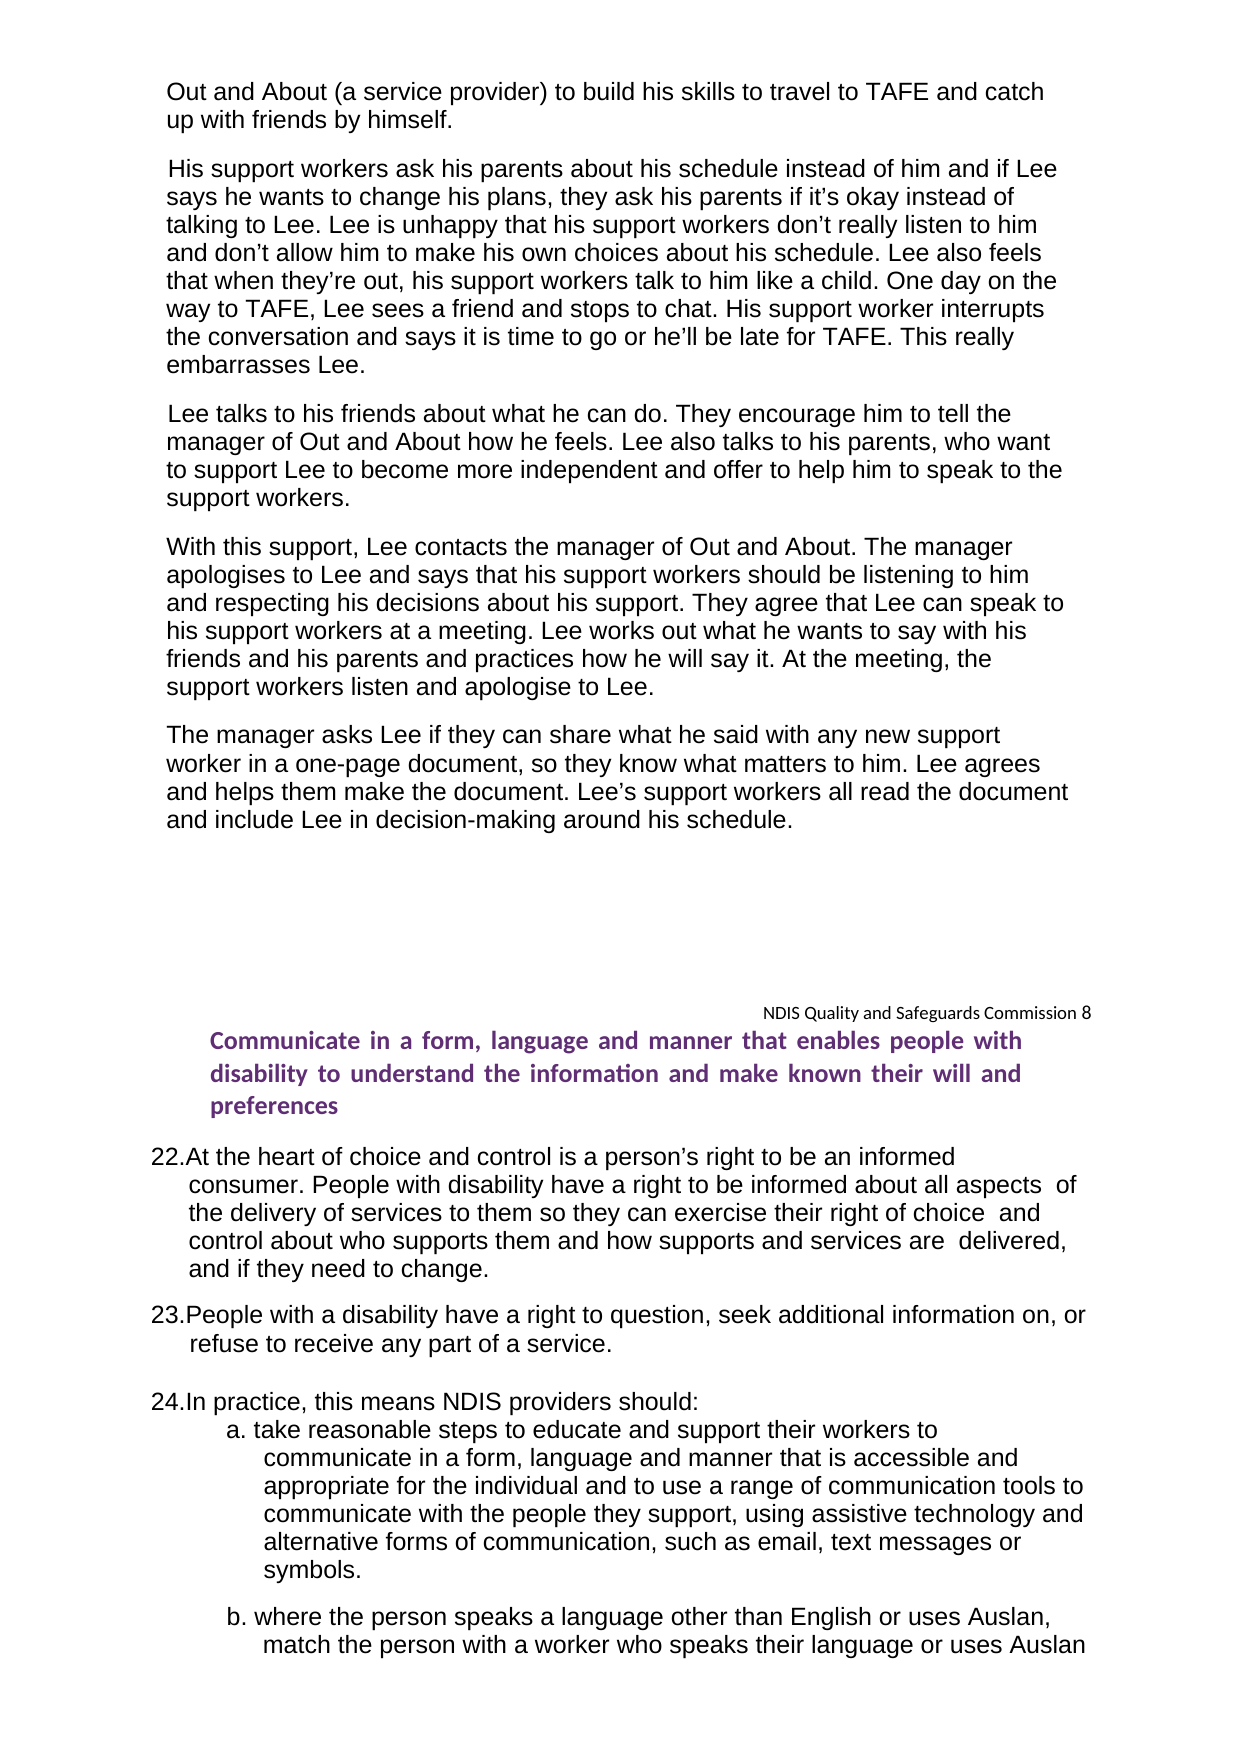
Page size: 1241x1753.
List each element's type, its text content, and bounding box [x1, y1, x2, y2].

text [166, 78, 1071, 134]
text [226, 1603, 1094, 1658]
text The manager asks Lee if they can share what he said with any new support worker in a one-page document, so they know what matters to him. Lee agrees and helps them make the document. Lee’s support workers all read the document and include Lee in decision-making around his schedule. [166, 722, 1076, 833]
text a. take reasonable steps to educate and support their workers to communicate in a form, language and manner that is accessible and appropriate for the individual and to use a range of communication tools to communicate with the people they support, using assistive technology and alternative forms of communication, such as email, text messages or symbols. [226, 1416, 1092, 1583]
text 23.People with a disability have a right to question, seek additional information on, or refuse to receive any part of a service. [151, 1302, 1097, 1357]
text 22.At the heart of choice and control is a person’s right to be an informed consumer. People with disability have a right to be informed about all aspects of the delivery of services to them so they can exercise their right of choice and control about who supports them and how supports and services are delivered, and if they need to change. [151, 1143, 1082, 1282]
text His support workers ask his parents about his schedule instead of him and if Lee says he wants to change his plans, they ask his parents if it’s okay instead of talking to Lee. Lee is unhappy that his support workers don’t really listen to him and don’t allow him to make his own choices about his schedule. Lee also feels that when they’re out, his support workers talk to him like a child. One day on the way to TAFE, Lee sees a friend and stops to chat. His support worker interrupts the conversation and says it is time to go or he’ll be late for TAFE. This really embarrasses Lee. [166, 155, 1065, 378]
text NDIS Quality and Safeguards Commission 8 [118, 1000, 1091, 1024]
text 24.In practice, this means NDIS providers should: [151, 1387, 1146, 1416]
text Lee talks to his friends about what he can do. They encourage him to tell the manager of Out and About how he feels. Lee also talks to his parents, who want to support Lee to become more independent and offer to help him to speak to the support workers. [166, 400, 1071, 511]
text Communicate in a form, language and manner that enables people with disability to understand the information and make known their will and preferences [210, 1024, 1023, 1121]
text With this support, Lee contacts the manager of Out and About. The manager apologises to Lee and says that his support workers should be listening to him and respecting his decisions about his support. They agree that Lee can speak to his support workers at a meeting. Lee works out what he wants to say with his friends and his parents and practices how he will say it. At the meeting, the support workers listen and apologise to Lee. [166, 533, 1072, 700]
